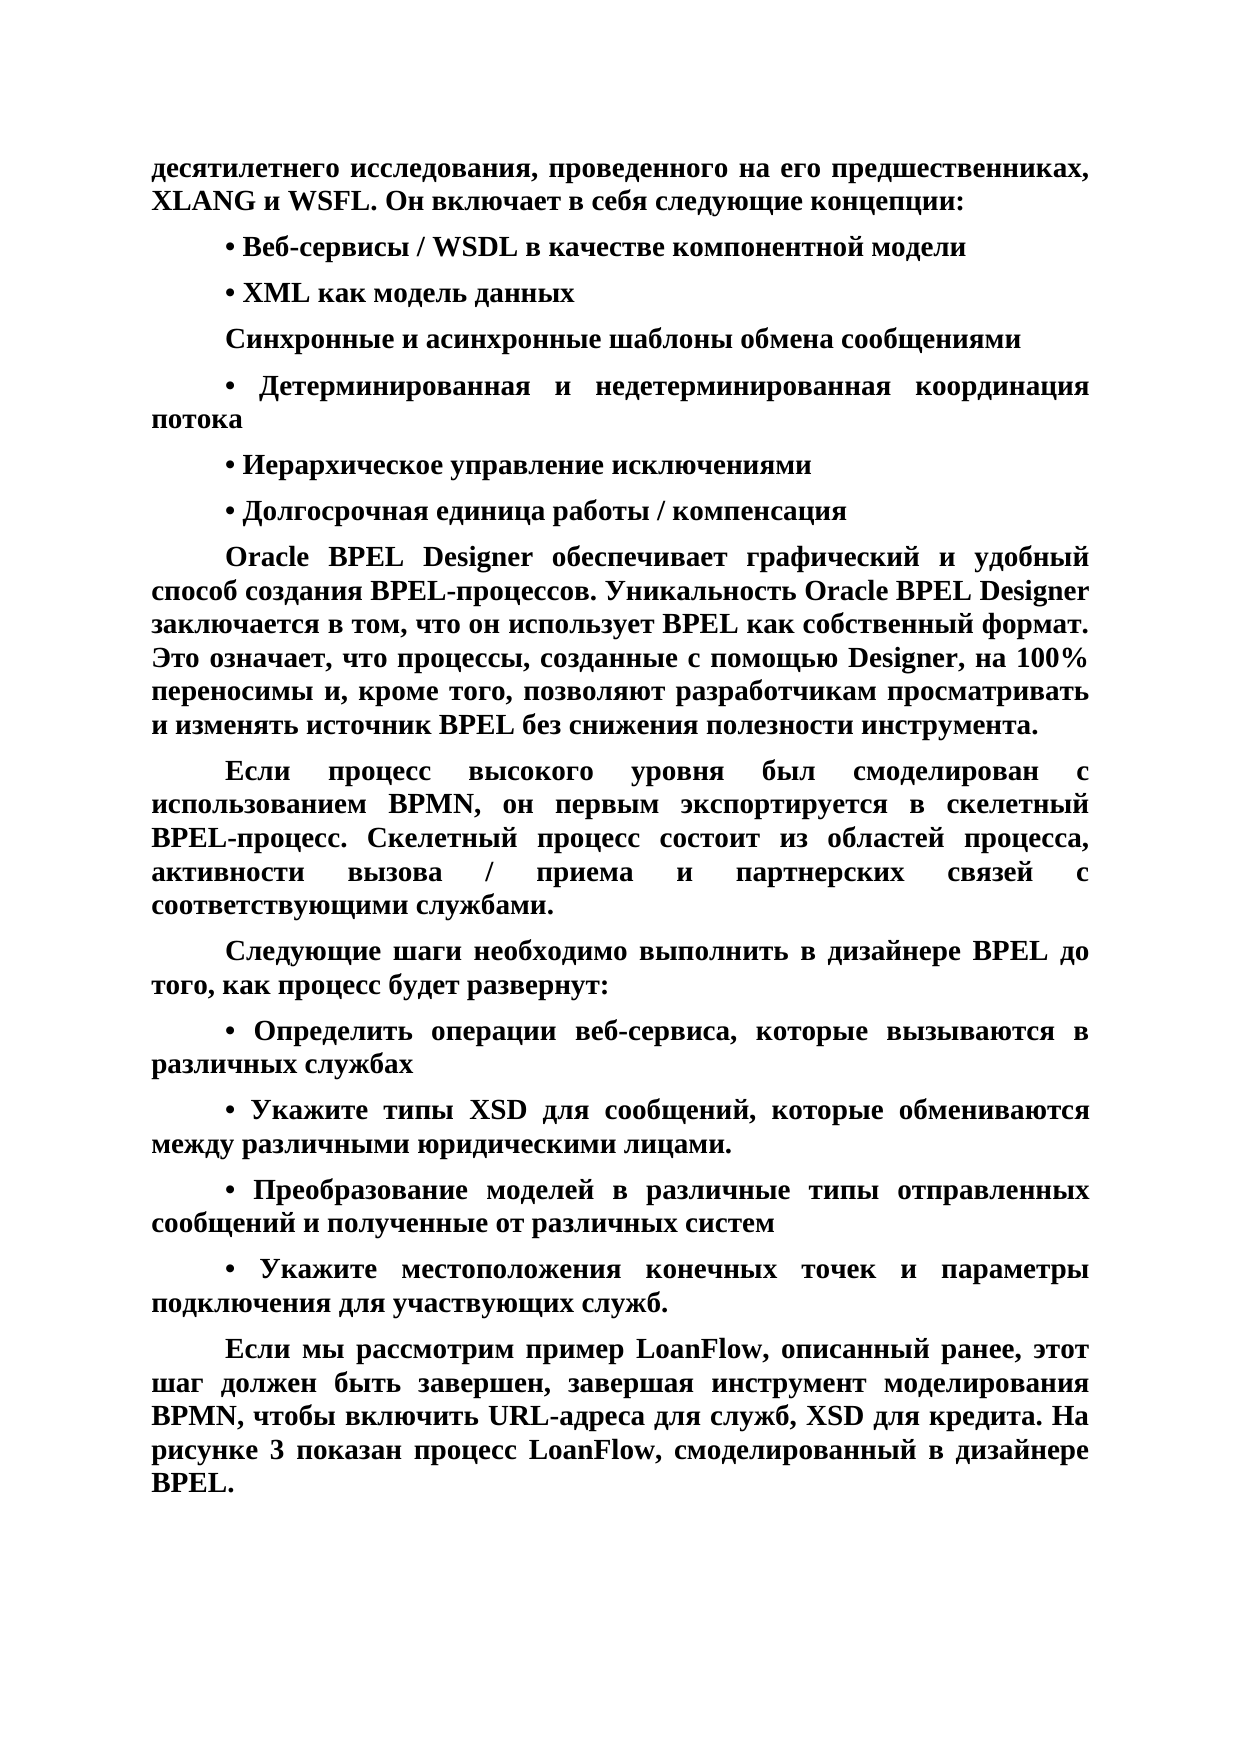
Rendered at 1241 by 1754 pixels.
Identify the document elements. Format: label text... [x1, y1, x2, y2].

text • XML как модель данных [151, 276, 1090, 309]
text • Преобразование моделей в различные типы отправленных сообщений и полученные от различных систем [151, 1172, 1090, 1239]
text • Долгосрочная единица работы / компенсация [151, 493, 1090, 527]
text • Укажите местоположения конечных точек и параметры подключения для участвующих служб. [151, 1252, 1090, 1319]
text Если процесс высокого уровня был смоделирован с использованием BPMN, он первым экспортируется в скелетный BPEL-процесс. Скелетный процесс состоит из областей процесса, активности вызова / приема и партнерских связей с соответствующими службами. [151, 753, 1090, 921]
text • Определить операции веб-сервиса, которые вызываются в различных службах [151, 1013, 1090, 1080]
text Синхронные и асинхронные шаблоны обмена сообщениями [151, 322, 1090, 355]
text • Укажите типы XSD для сообщений, которые обмениваются между различными юридическими лицами. [151, 1092, 1090, 1159]
text Следующие шаги необходимо выполнить в дизайнере BPEL до того, как процесс будет развернут: [151, 933, 1090, 1000]
text Oracle BPEL Designer обеспечивает графический и удобный способ создания BPEL-процессов. Уникальность Oracle BPEL Designer заключается в том, что он использует BPEL как собственный формат. Это означает, что процессы, созданные с помощью Designer, на 100% переносимы и, кроме того, позволяют разработчикам просматривать и изменять источник BPEL без снижения полезности инструмента. [151, 539, 1090, 741]
text • Веб-сервисы / WSDL в качестве компонентной модели [151, 229, 1090, 263]
text Если мы рассмотрим пример LoanFlow, описанный ранее, этот шаг должен быть завершен, завершая инструмент моделирования BPMN, чтобы включить URL-адреса для служб, XSD для кредита. На рисунке 3 показан процесс LoanFlow, смоделированный в дизайнере BPEL. [151, 1331, 1090, 1499]
text • Детерминированная и недетерминированная координация потока [151, 368, 1090, 435]
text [151, 150, 1090, 217]
text • Иерархическое управление исключениями [151, 447, 1090, 481]
